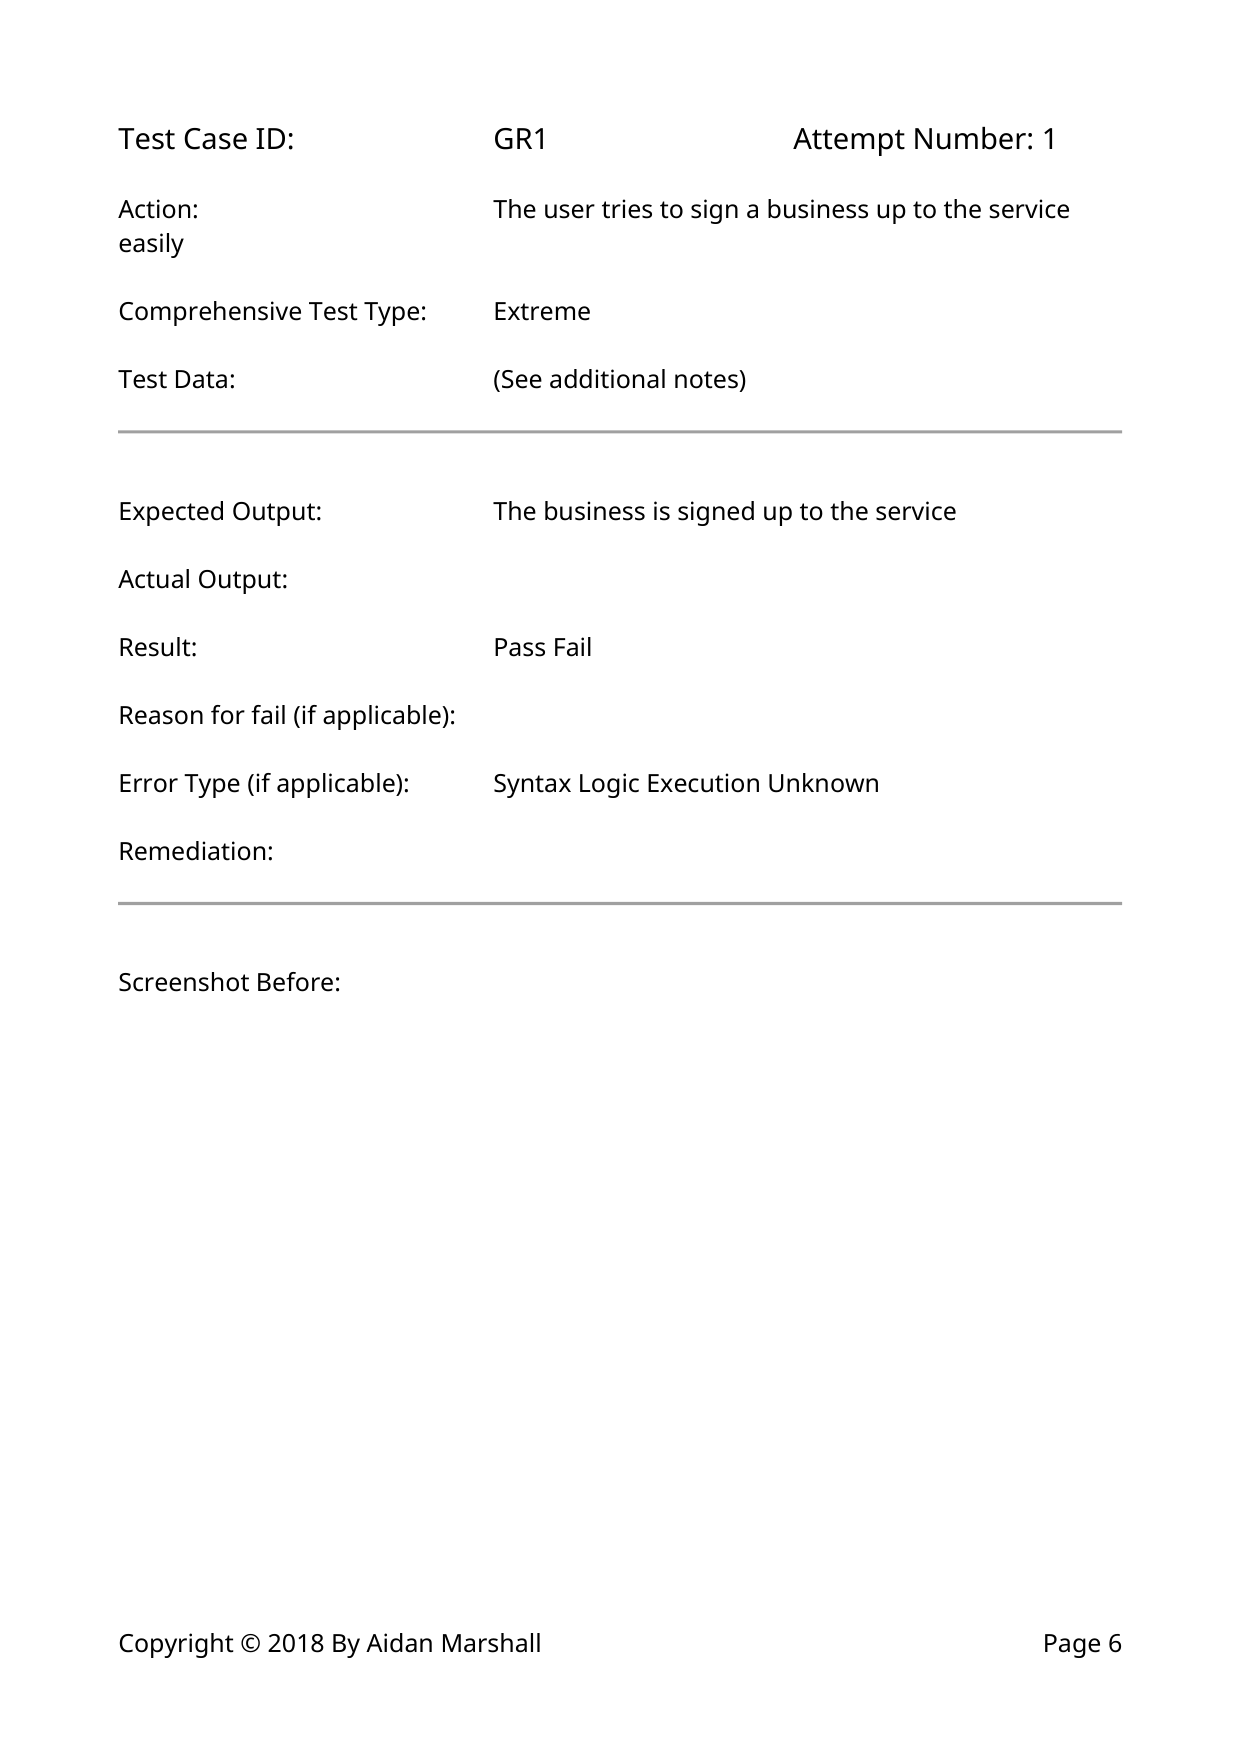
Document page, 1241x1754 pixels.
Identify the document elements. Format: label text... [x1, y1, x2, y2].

text Error Type (if applicable): Syntax Logic Execution Unknown [118, 766, 1122, 800]
text Test Data: (See additional notes) [118, 362, 1122, 396]
text Expected Output: The business is signed up to the service [118, 493, 1122, 527]
text Comprehensive Test Type: Extreme [118, 294, 1122, 328]
text Actual Output: [118, 561, 1122, 595]
text Remediation: [118, 834, 1122, 868]
text Reason for fail (if applicable): [118, 697, 1122, 732]
text Result: Pass Fail [118, 629, 1122, 663]
text Action: The user tries to sign a business up to the service easily [118, 192, 1122, 260]
text Screenshot Before: [118, 965, 1122, 999]
text Test Case ID: GR1 Attempt Number: 1 [118, 118, 1122, 158]
